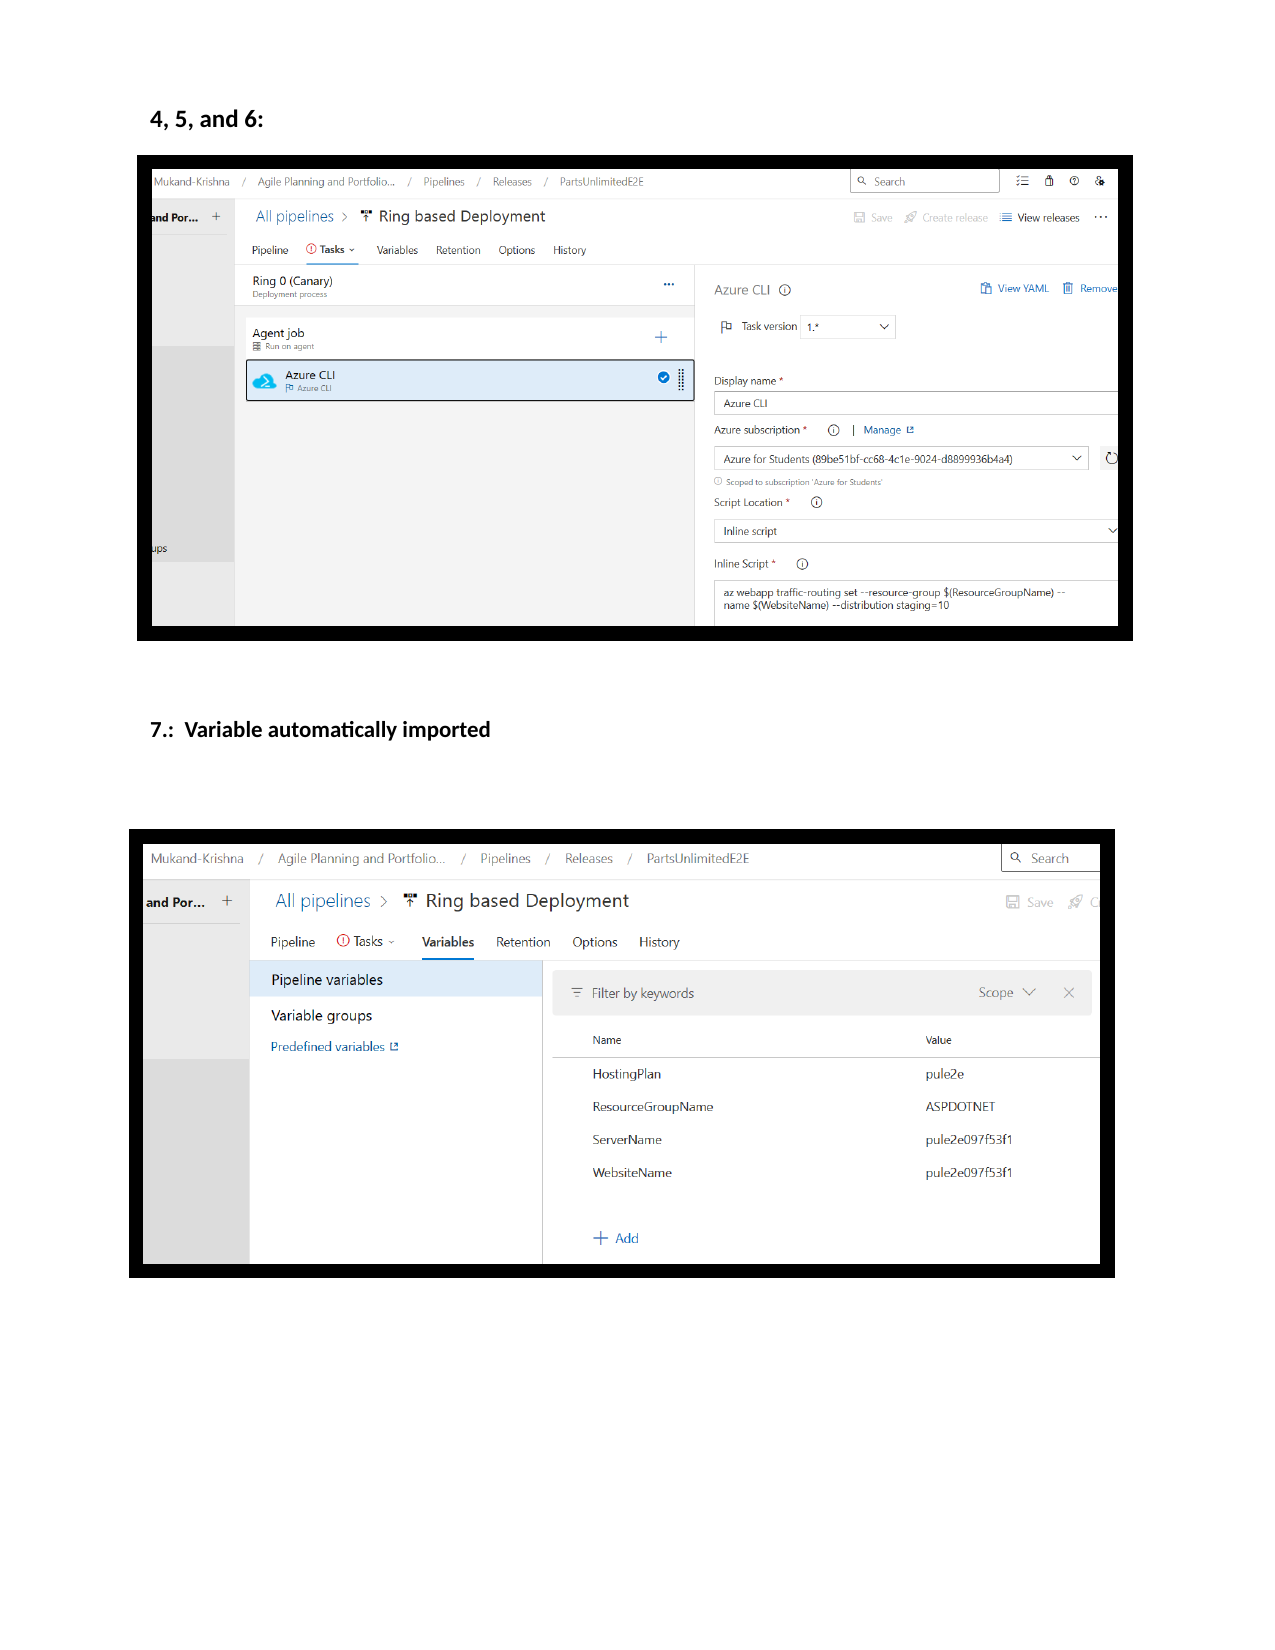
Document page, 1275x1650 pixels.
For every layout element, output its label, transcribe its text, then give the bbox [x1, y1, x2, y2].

text 4, 5, and 6: [75, 103, 1209, 133]
text 7.: Variable automatically imported [75, 715, 1209, 743]
picture [143, 844, 1100, 1264]
picture [152, 169, 1118, 626]
